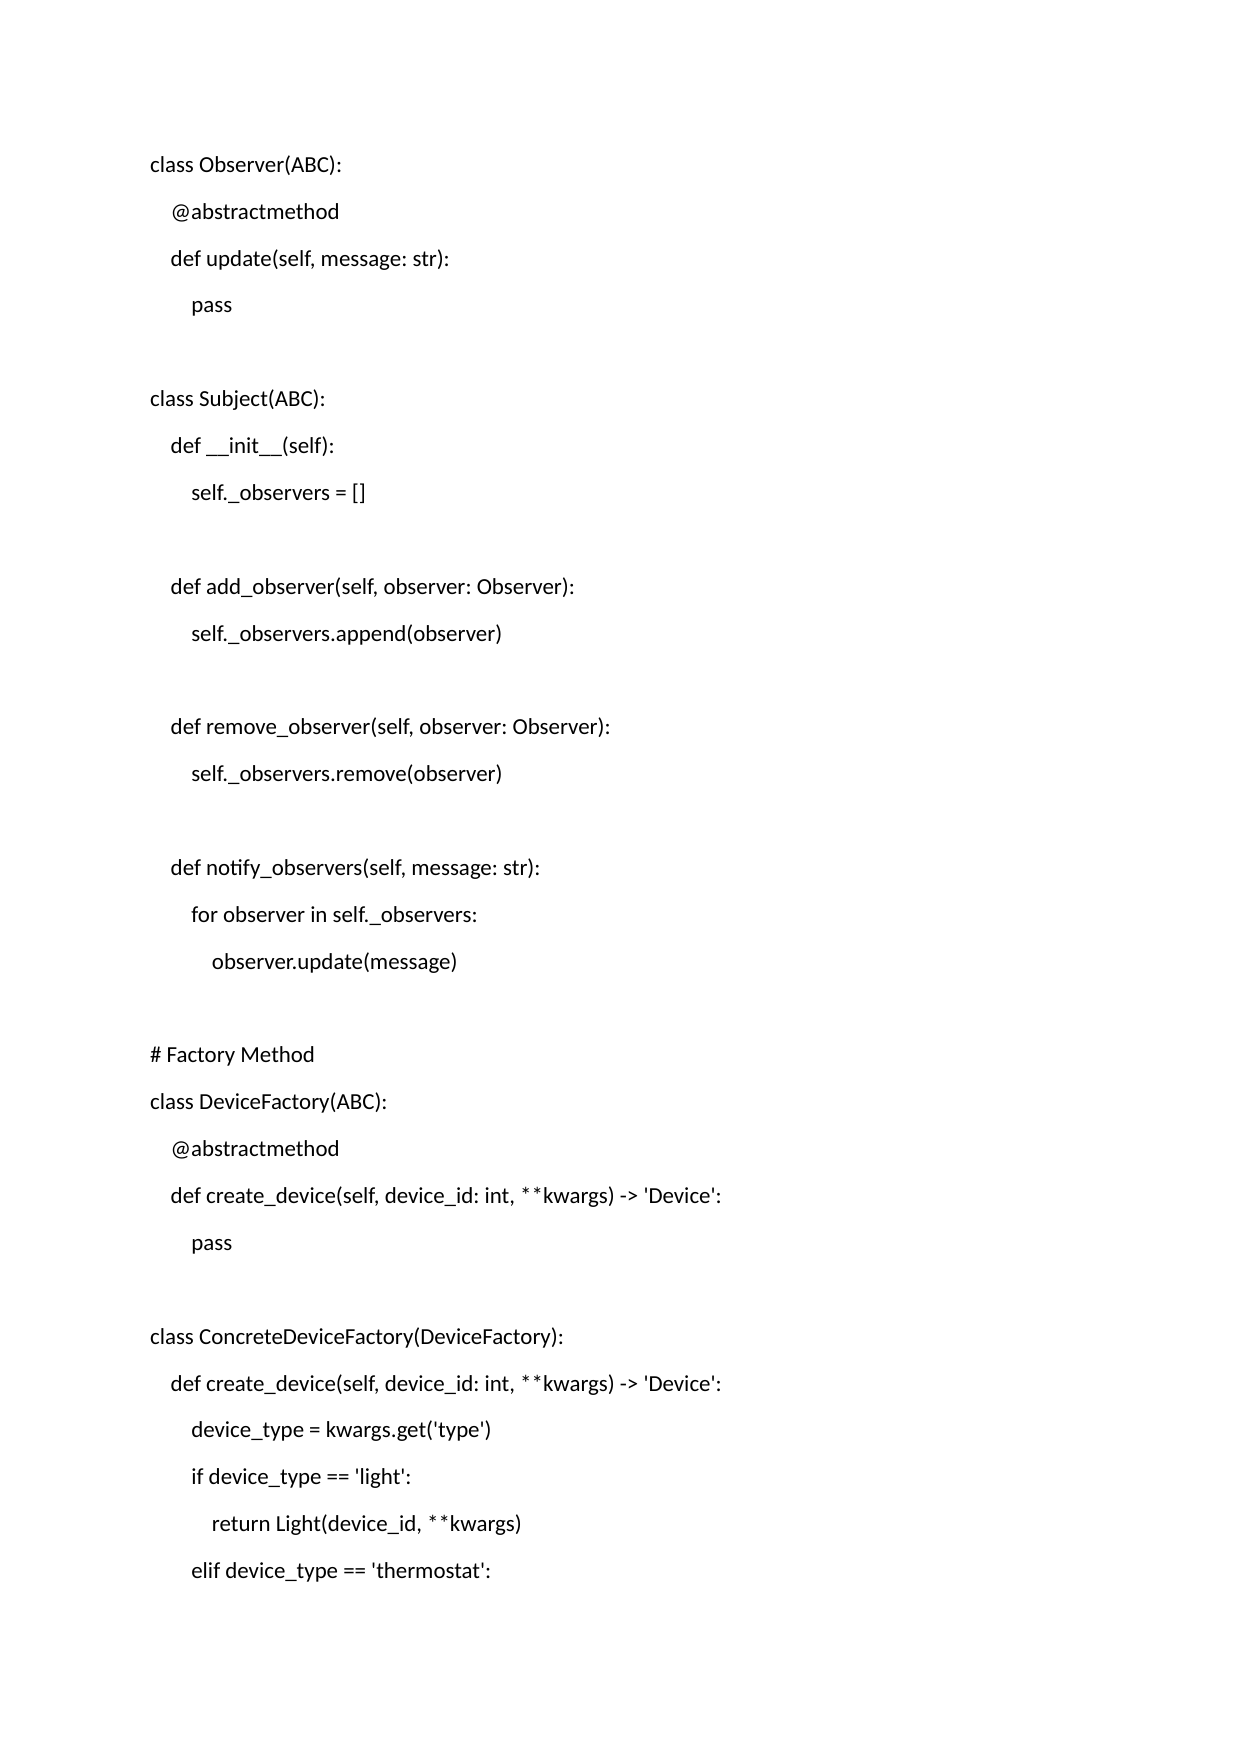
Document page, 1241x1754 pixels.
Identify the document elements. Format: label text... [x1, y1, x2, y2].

text pass [150, 291, 1090, 319]
text def update(self, message: str): [150, 244, 1090, 272]
text # Factory Method [150, 1041, 1090, 1069]
text @abstractmethod [150, 197, 1090, 225]
text def notify_observers(self, message: str): [150, 853, 1090, 881]
text for observer in self._observers: [150, 900, 1090, 928]
text class Observer(ABC): [150, 150, 1090, 178]
text def remove_observer(self, observer: Observer): [150, 712, 1090, 741]
text pass [150, 1228, 1090, 1256]
text class Subject(ABC): [150, 384, 1090, 412]
text self._observers.remove(observer) [150, 759, 1090, 787]
text observer.update(message) [150, 947, 1090, 975]
text def add_observer(self, observer: Observer): [150, 572, 1090, 600]
text class ConcreteDeviceFactory(DeviceFactory): [150, 1322, 1090, 1350]
text def create_device(self, device_id: int, **kwargs) -> 'Device': [150, 1181, 1090, 1209]
text self._observers.append(observer) [150, 619, 1090, 647]
text return Light(device_id, **kwargs) [150, 1509, 1090, 1537]
text if device_type == 'light': [150, 1462, 1090, 1491]
text device_type = kwargs.get('type') [150, 1416, 1090, 1444]
text def __init__(self): [150, 431, 1090, 459]
text elif device_type == 'thermostat': [150, 1556, 1090, 1584]
text self._observers = [] [150, 478, 1090, 506]
text def create_device(self, device_id: int, **kwargs) -> 'Device': [150, 1369, 1090, 1397]
text @abstractmethod [150, 1134, 1090, 1162]
text class DeviceFactory(ABC): [150, 1087, 1090, 1116]
